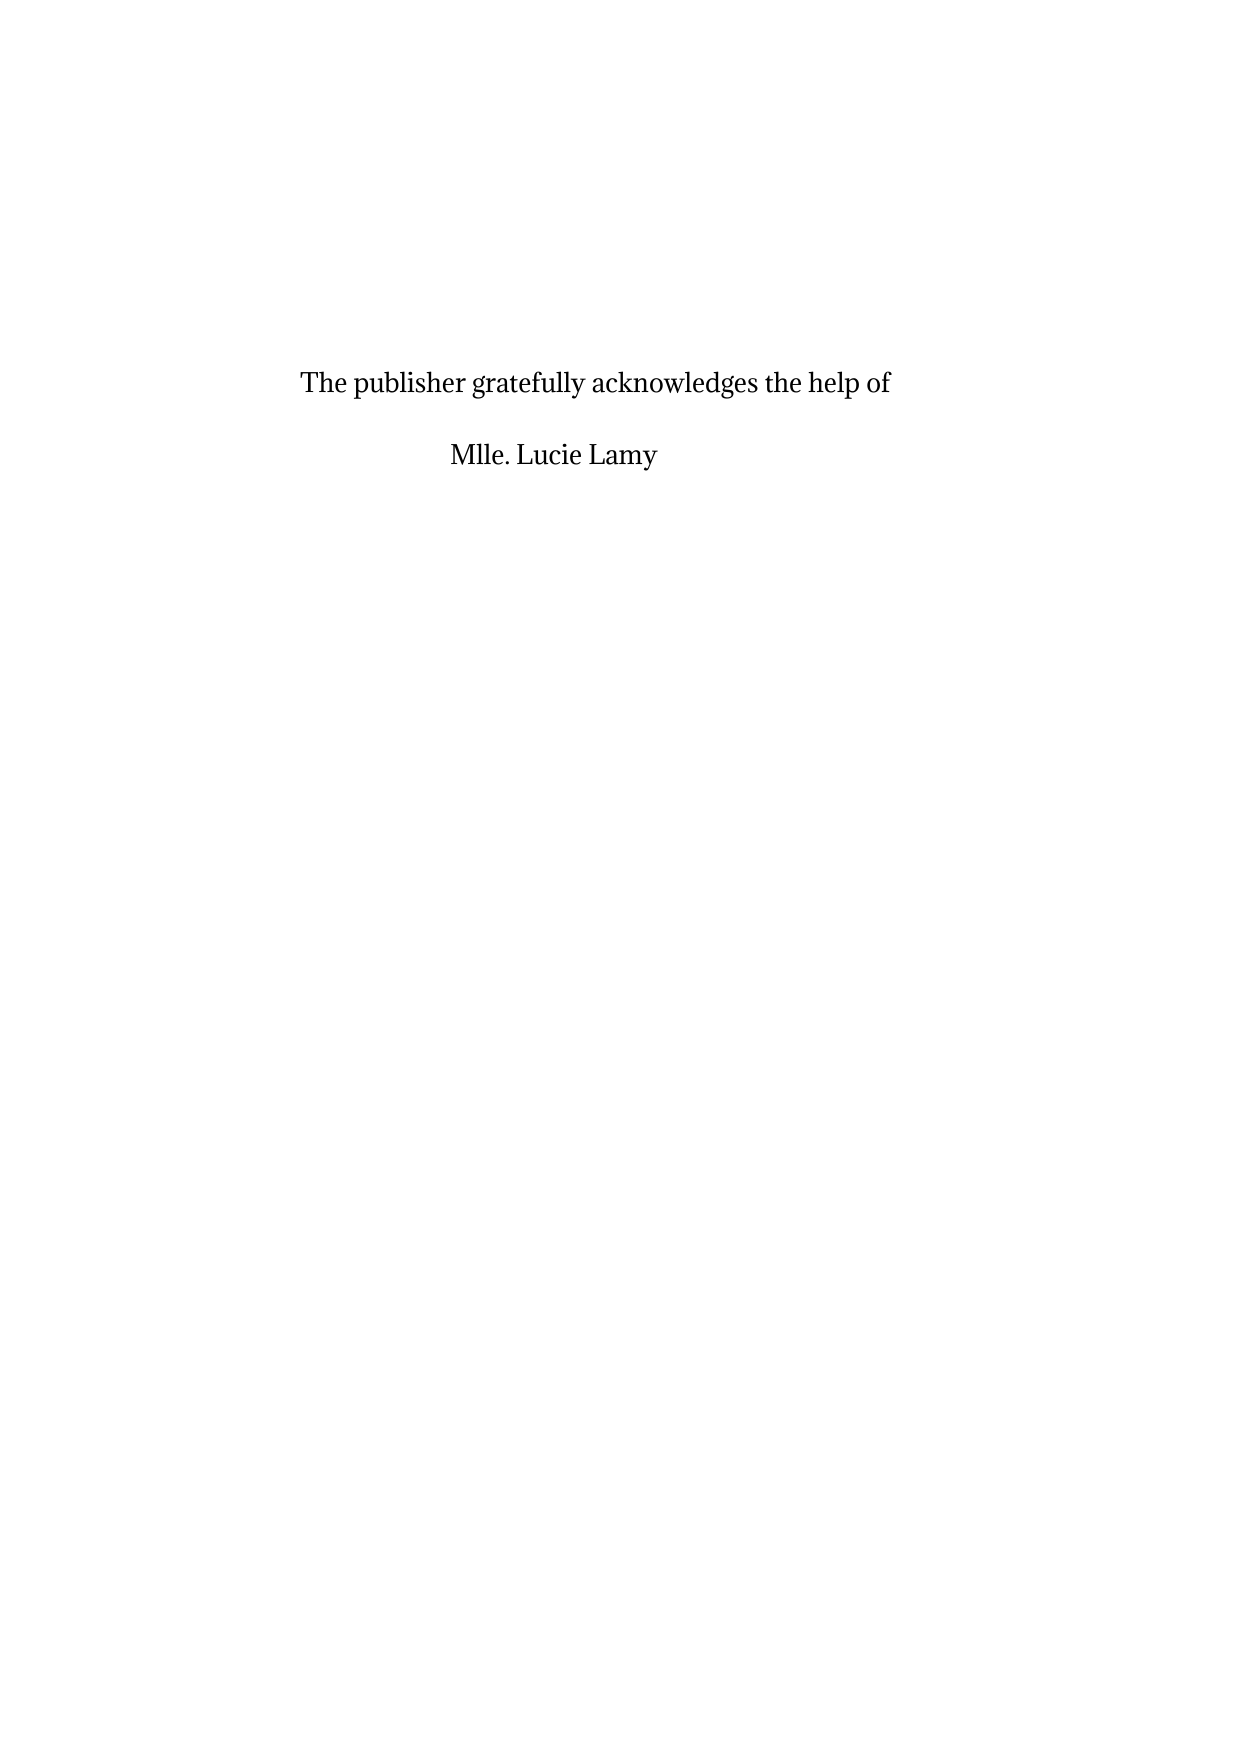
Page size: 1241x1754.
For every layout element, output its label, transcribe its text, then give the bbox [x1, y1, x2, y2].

text The publisher gratefully acknowledges the help of [300, 366, 1090, 400]
text Mlle. Lucie Lamy [450, 437, 1090, 472]
